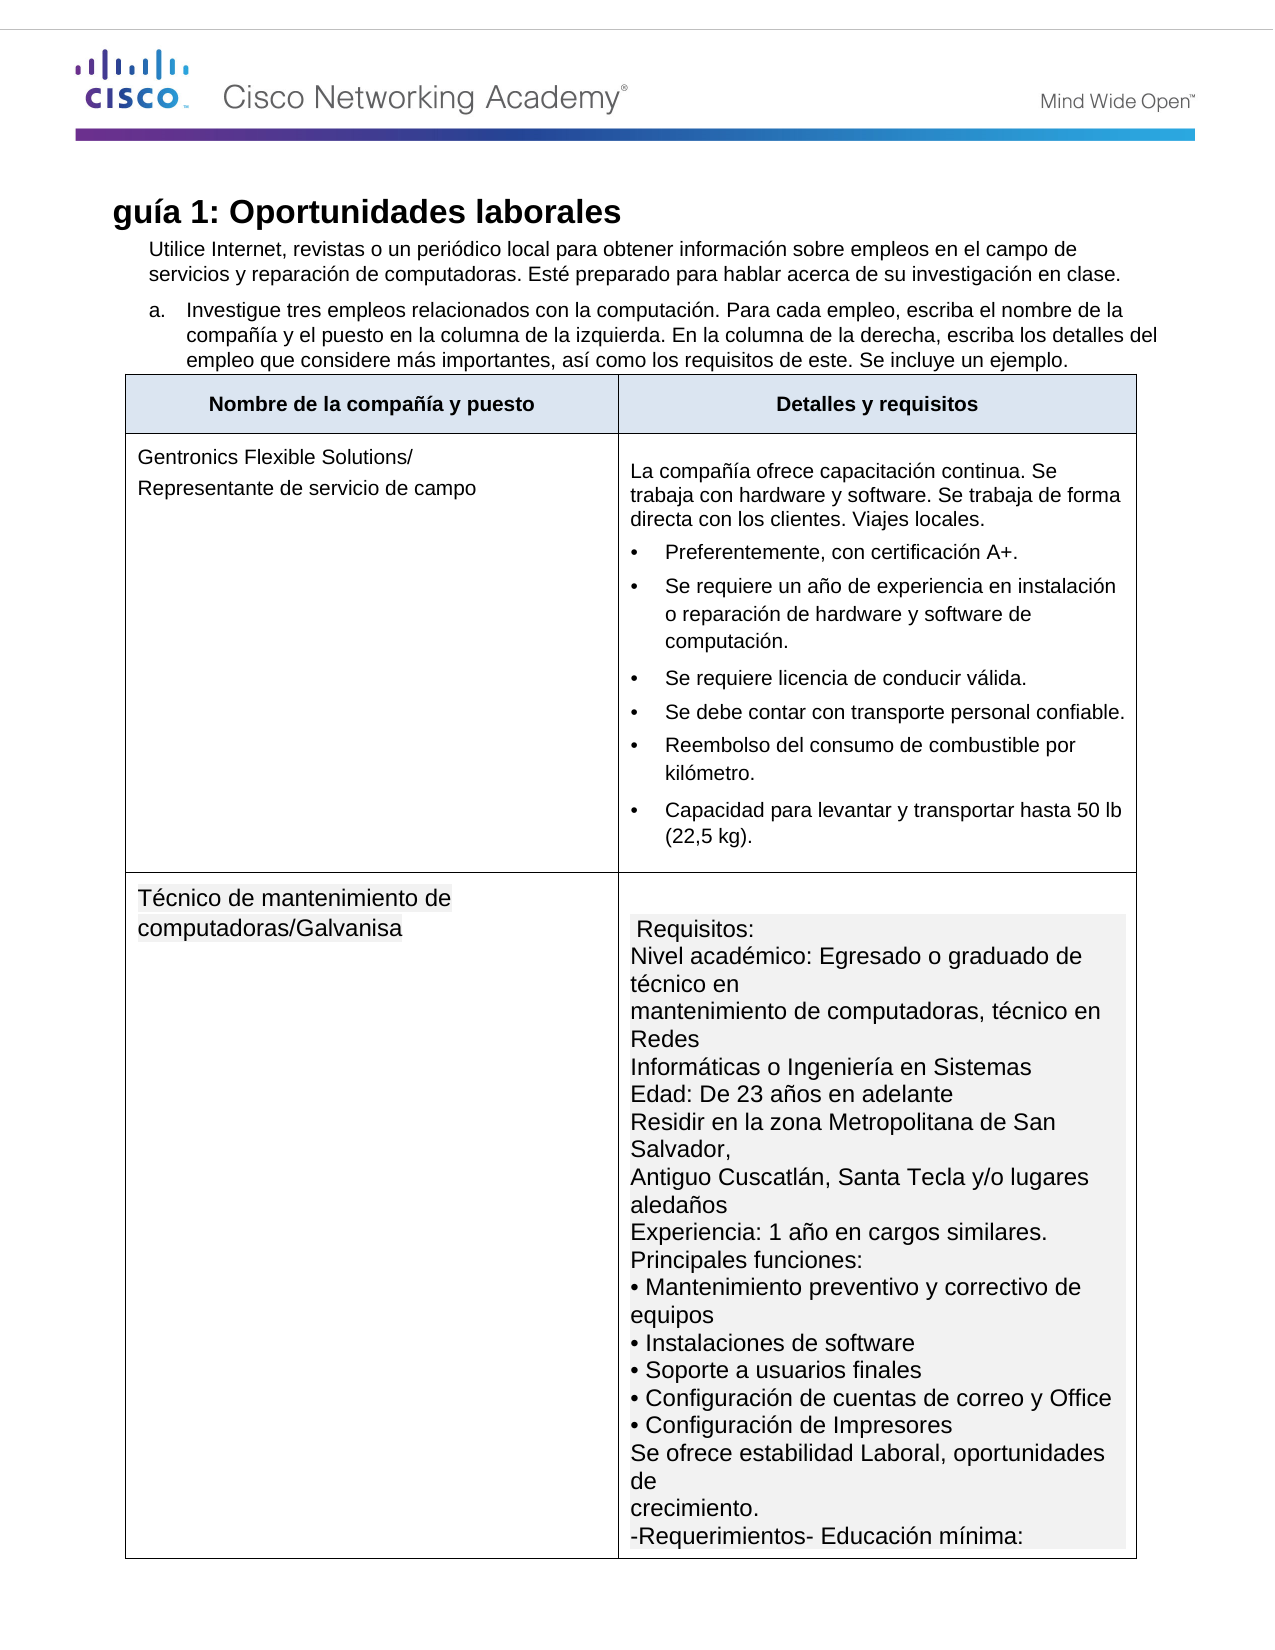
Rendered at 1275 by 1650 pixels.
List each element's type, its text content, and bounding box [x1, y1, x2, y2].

table_cell Gentronics Flexible Solutions/ Representante de servicio de campo [126, 434, 618, 872]
text Utilice Internet, revistas o un periódico local para obtener información sobre empleos en el campo de servicios y reparación de computadoras. Esté preparado para hablar acerca de su investigación en clase. [148, 237, 1162, 286]
table_cell La compañía ofrece capacitación continua. Se trabaja con hardware y software. Se trabaja de forma directa con los clientes. Viajes locales. Preferentemente, con certificación A+. Se requiere un año de experiencia en instalación o reparación de hardware y software de computación. Se requiere licencia de conducir válida. Se debe contar con transporte personal confiable. Reembolso del consumo de combustible por kilómetro. Capacidad para levantar y transportar hasta 50 lb (22,5 kg). [619, 434, 1136, 872]
table_header Detalles y requisitos [619, 375, 1136, 433]
picture [0, 29, 1273, 141]
table_header Nombre de la compañía y puesto [126, 375, 618, 433]
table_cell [619, 873, 1136, 1558]
list Investigue tres empleos relacionados con la computación. Para cada empleo, escriba el nombre de la compañía y el puesto en la columna de la izquierda. En la columna de la derecha, escriba los detalles del empleo que considere más importantes, así como los requisitos de este. Se incluye un ejemplo. [148, 298, 1162, 372]
text guía 1: Oportunidades laborales [112, 192, 1162, 230]
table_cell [126, 873, 618, 1558]
